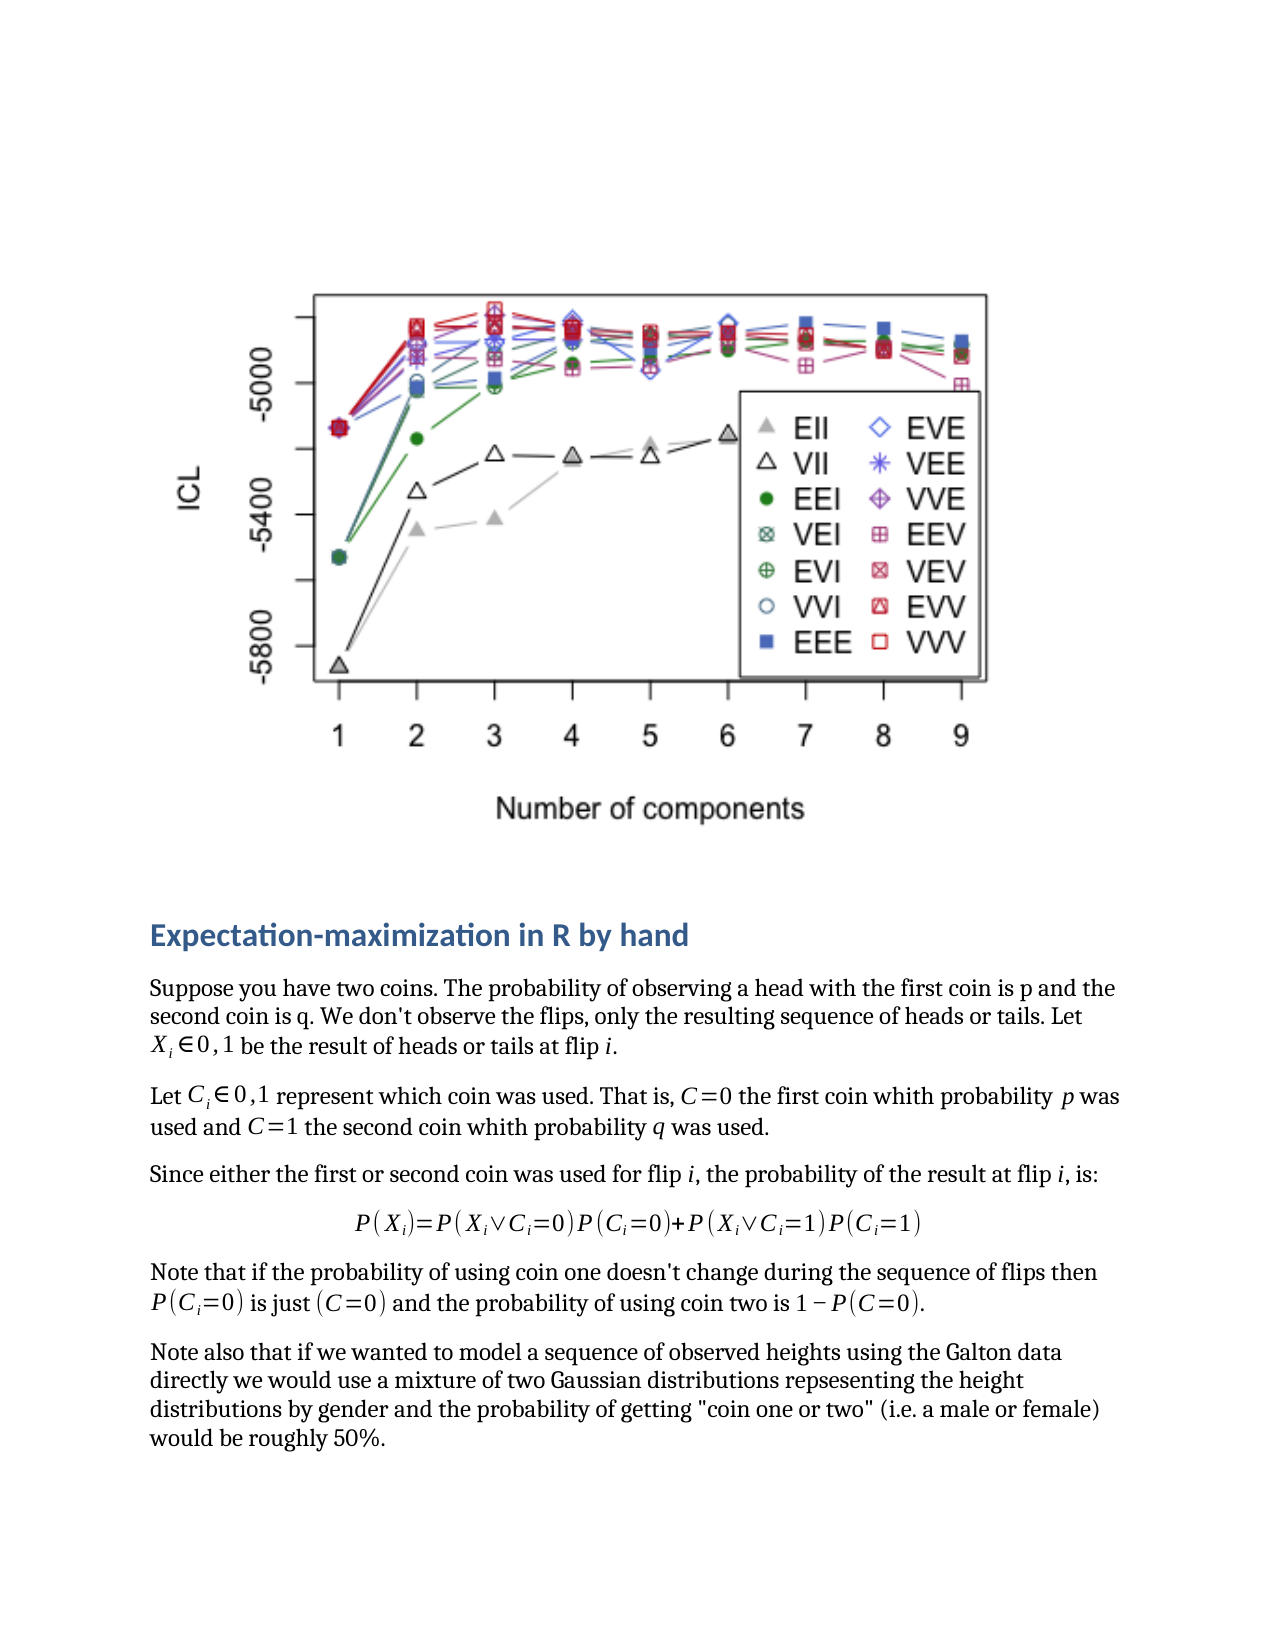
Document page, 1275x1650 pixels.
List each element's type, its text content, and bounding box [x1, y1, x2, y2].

subtitle Expectation-maximization in R by hand [150, 914, 1125, 955]
text Since either the first or second coin was used for flip , the probability of the result at flip , is: [150, 1160, 1125, 1189]
text Suppose you have two coins. The probability of observing a head with the first coin is p and the second coin is q. We don't observe the flips, only the resulting sequence of heads or tails. Let be the result of heads or tails at flip . [150, 973, 1125, 1062]
picture [168, 150, 1062, 864]
text Let represent which coin was used. That is, the first coin whith probability was used and the second coin whith probability was used. [150, 1081, 1125, 1141]
text Note also that if we wanted to model a sequence of observed heights using the Galton data directly we would use a mixture of two Gaussian distributions repsesenting the height distributions by gender and the probability of getting "coin one or two" (i.e. a male or female) would be roughly 50%. [150, 1338, 1125, 1453]
text Note that if the probability of using coin one doesn't change during the sequence of flips then is just and the probability of using coin two is . [150, 1258, 1125, 1319]
